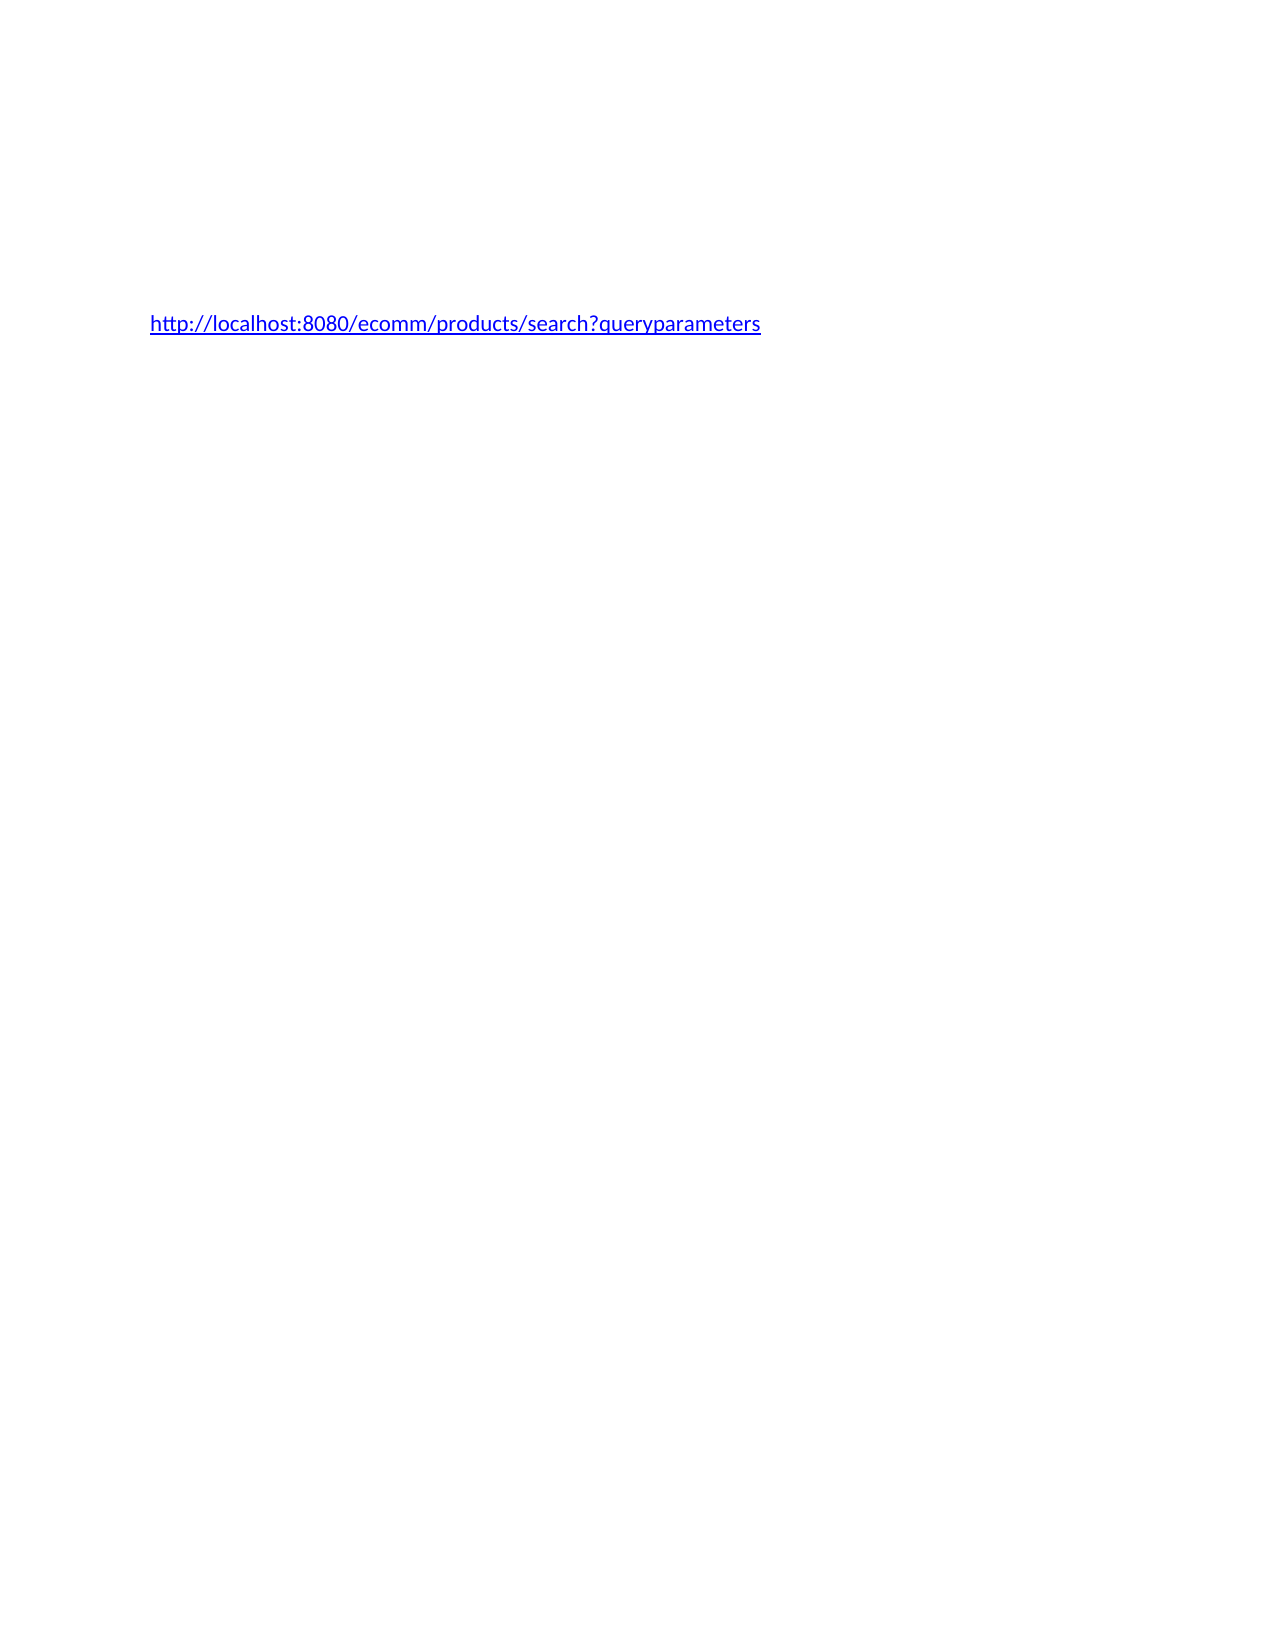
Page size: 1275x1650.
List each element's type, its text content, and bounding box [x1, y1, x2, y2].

text http://localhost:8080/ecomm/products/search?queryparameters [150, 309, 1125, 337]
